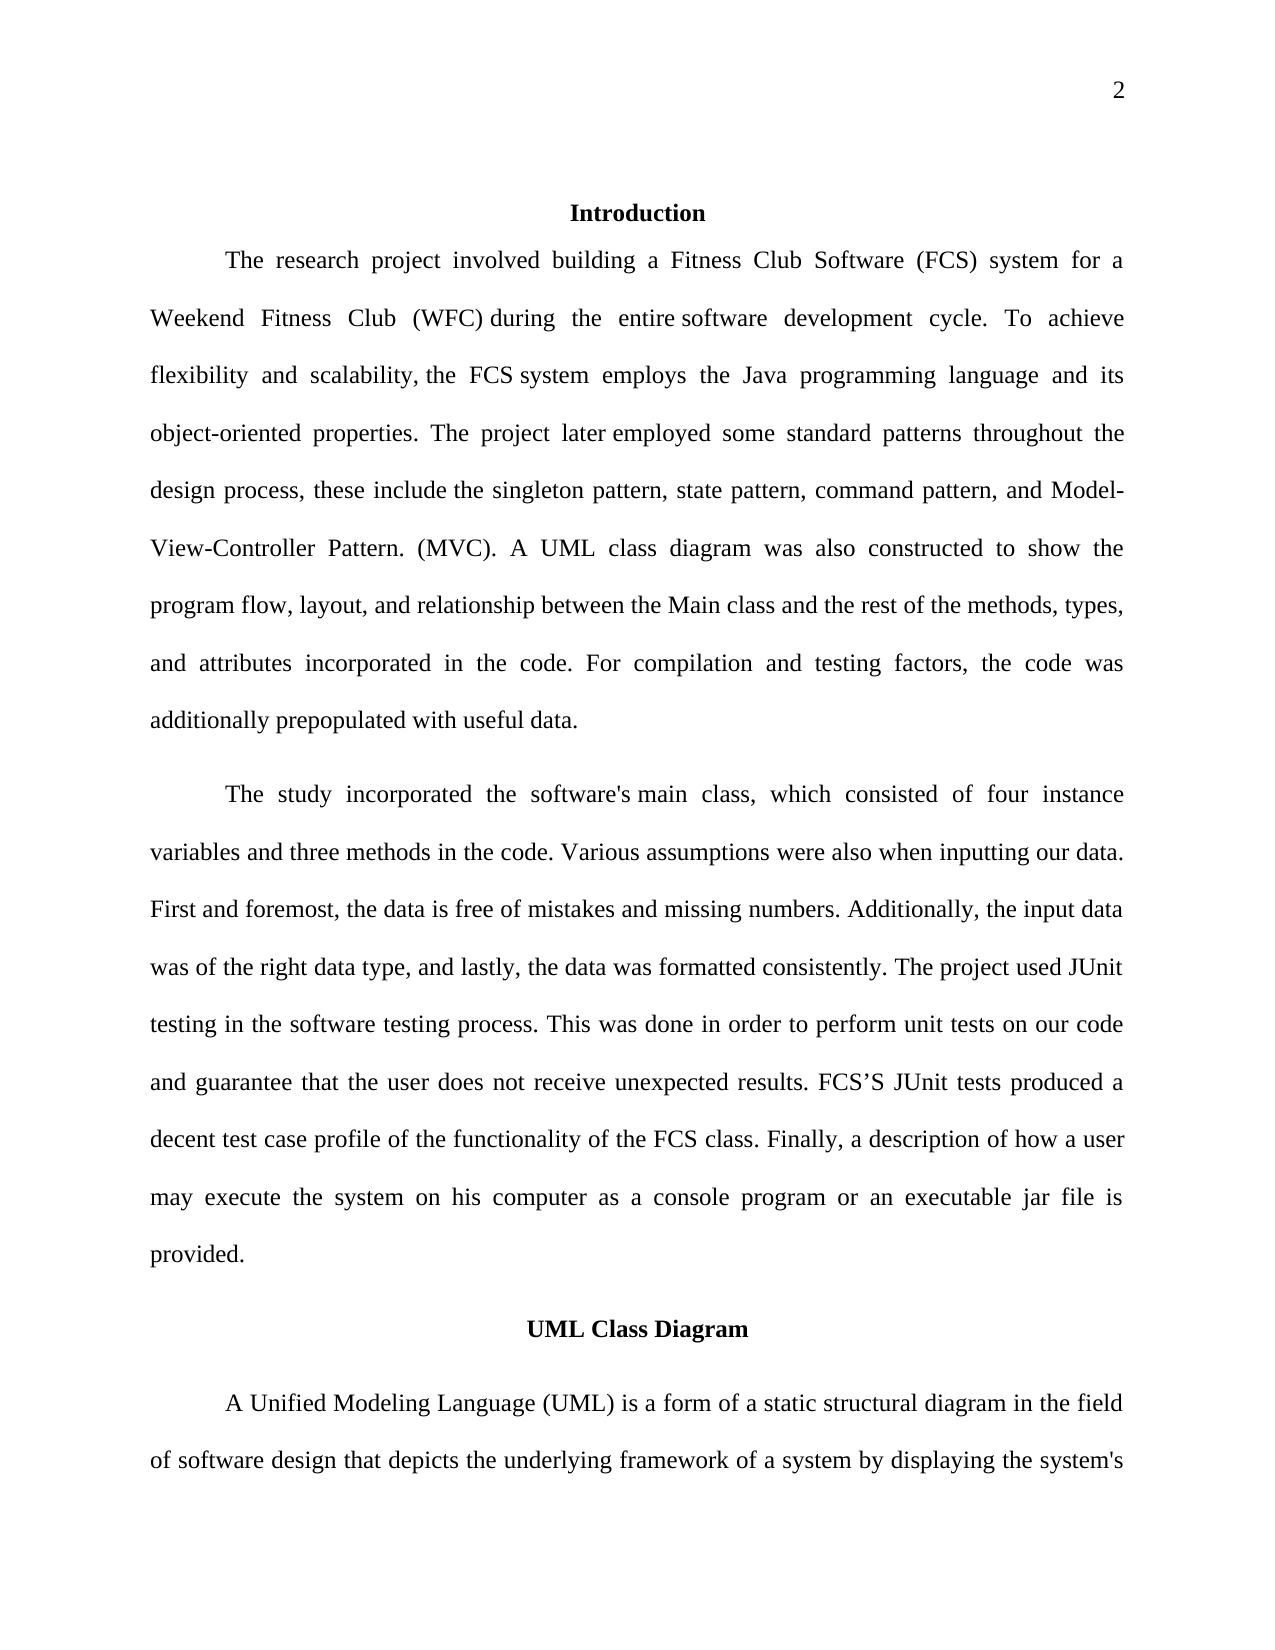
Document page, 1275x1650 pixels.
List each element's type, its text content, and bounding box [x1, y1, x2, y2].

text Introduction [150, 198, 1125, 226]
text The research project involved building a Fitness Club Software (FCS) system for a Weekend Fitness Club (WFC) during the entire software development cycle. To achieve flexibility and scalability, the FCS system employs the Java programming language and its object-oriented properties. The project later employed some standard patterns throughout the design process, these include the singleton pattern, state pattern, command pattern, and Model-View-Controller Pattern. (MVC). A UML class diagram was also constructed to show the program flow, layout, and relationship between the Main class and the rest of the methods, types, and attributes incorporated in the code. For compilation and testing factors, the code was additionally prepopulated with useful data. [150, 245, 1125, 734]
text UML Class Diagram [150, 1314, 1125, 1342]
text The study incorporated the software's main class, which consisted of four instance variables and three methods in the code. Various assumptions were also when inputting our data. First and foremost, the data is free of mistakes and missing numbers. Additionally, the input data was of the right data type, and lastly, the data was formatted consistently. The project used JUnit testing in the software testing process. This was done in order to perform unit tests on our code and guarantee that the user does not receive unexpected results. FCS’S JUnit tests produced a decent test case profile of the functionality of the FCS class. Finally, a description of how a user may execute the system on his computer as a console program or an executable jar file is provided. [150, 779, 1125, 1268]
